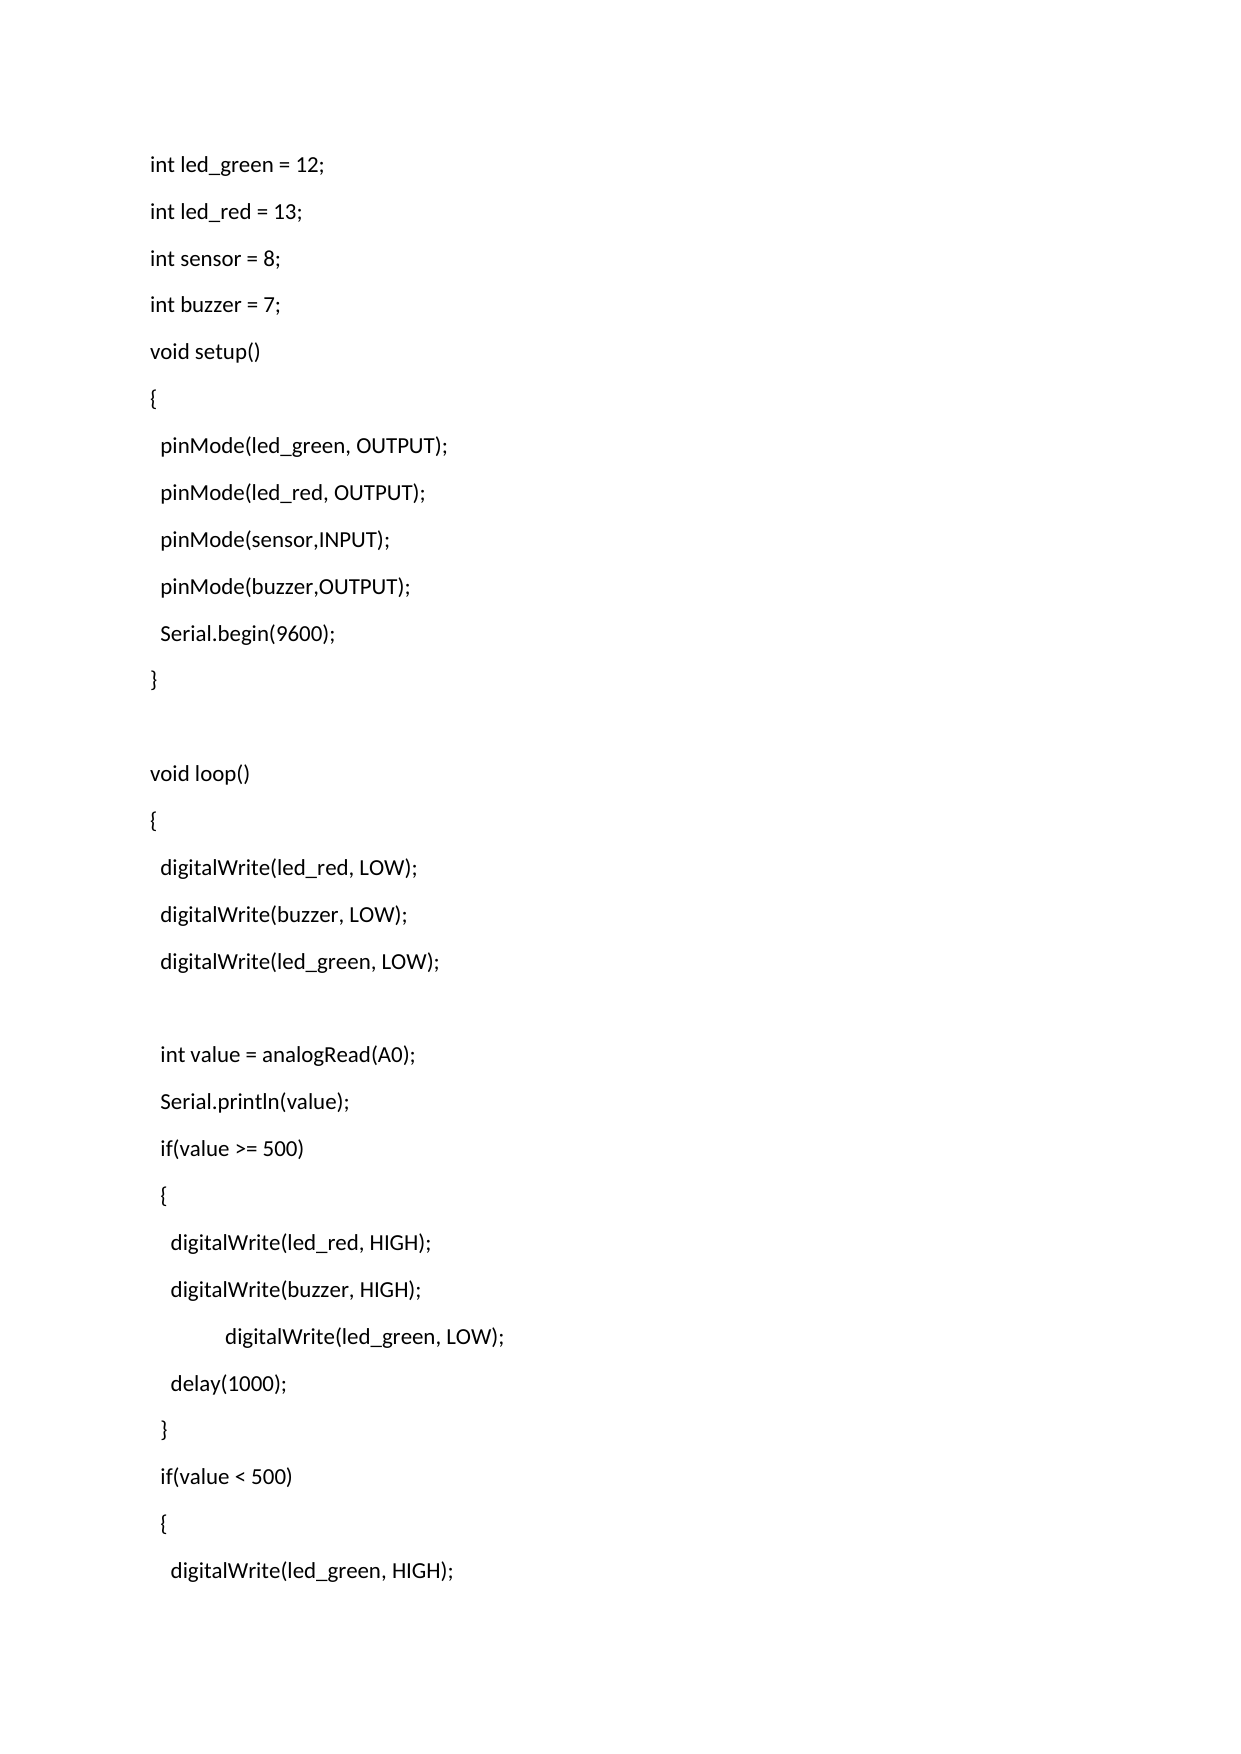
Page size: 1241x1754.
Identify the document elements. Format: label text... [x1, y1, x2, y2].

text digitalWrite(led_red, HIGH); [150, 1228, 1090, 1256]
text delay(1000); [150, 1369, 1090, 1397]
text { [150, 1509, 1090, 1537]
text int led_green = 12; [150, 150, 1090, 178]
text void setup() [150, 337, 1090, 366]
text { [150, 806, 1090, 834]
text if(value < 500) [150, 1462, 1090, 1491]
text pinMode(led_green, OUTPUT); [150, 431, 1090, 459]
text if(value >= 500) [150, 1134, 1090, 1162]
text pinMode(buzzer,OUTPUT); [150, 572, 1090, 600]
text } [150, 1416, 1090, 1444]
text digitalWrite(led_green, LOW); [150, 1322, 1090, 1350]
text int buzzer = 7; [150, 291, 1090, 319]
text Serial.println(value); [150, 1087, 1090, 1116]
text digitalWrite(led_red, LOW); [150, 853, 1090, 881]
text int sensor = 8; [150, 244, 1090, 272]
text Serial.begin(9600); [150, 619, 1090, 647]
text digitalWrite(buzzer, HIGH); [150, 1275, 1090, 1303]
text int value = analogRead(A0); [150, 1041, 1090, 1069]
text { [150, 1181, 1090, 1209]
text digitalWrite(buzzer, LOW); [150, 900, 1090, 928]
text } [150, 666, 1090, 694]
text digitalWrite(led_green, HIGH); [150, 1556, 1090, 1584]
text void loop() [150, 759, 1090, 787]
text int led_red = 13; [150, 197, 1090, 225]
text pinMode(sensor,INPUT); [150, 525, 1090, 553]
text { [150, 384, 1090, 412]
text pinMode(led_red, OUTPUT); [150, 478, 1090, 506]
text digitalWrite(led_green, LOW); [150, 947, 1090, 975]
